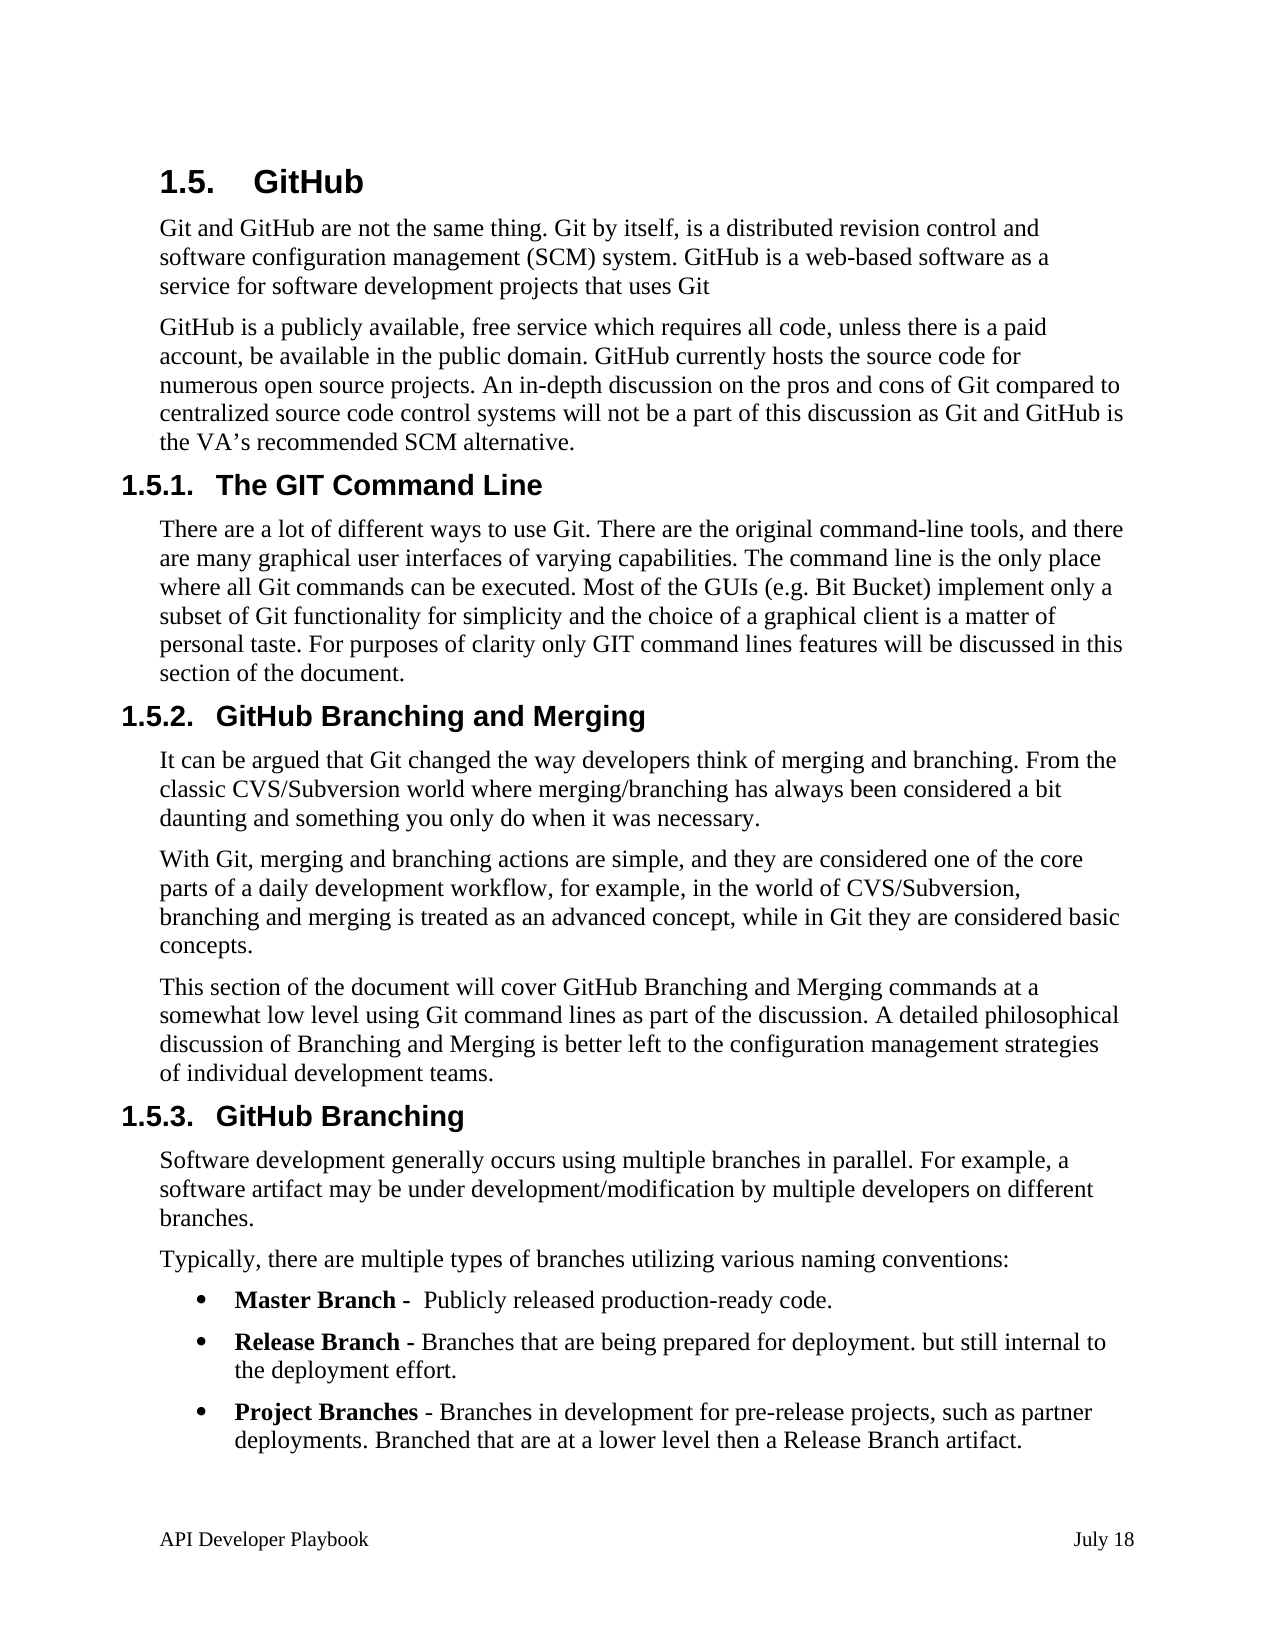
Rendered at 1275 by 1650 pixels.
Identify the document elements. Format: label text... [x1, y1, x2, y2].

text GitHub is a publicly available, free service which requires all code, unless there is a paid account, be available in the public domain. GitHub currently hosts the source code for numerous open source projects. An in-depth discussion on the pros and cons of Git compared to centralized source code control systems will not be a part of this discussion as Git and GitHub is the VA’s recommended SCM alternative. [159, 312, 1125, 456]
subtitle The GIT Command Line [121, 468, 1200, 502]
text There are a lot of different ways to use Git. There are the original command-line tools, and there are many graphical user interfaces of varying capabilities. The command line is the only place where all Git commands can be executed. Most of the GUIs (e.g. Bit Bucket) implement only a subset of Git functionality for simplicity and the choice of a graphical client is a matter of personal taste. For purposes of clarity only GIT command lines features will be discussed in this section of the document. [159, 514, 1125, 687]
text Git and GitHub are not the same thing. Git by itself, is a distributed revision control and software configuration management (SCM) system. GitHub is a web-based software as a service for software development projects that uses Git [159, 213, 1125, 300]
subtitle GitHub Branching and Merging [121, 699, 1200, 733]
subtitle GitHub [159, 162, 1125, 201]
text With Git, merging and branching actions are simple, and they are considered one of the core parts of a daily development workflow, for example, in the world of CVS/Subversion, branching and merging is treated as an advanced concept, while in Git they are considered basic concepts. [159, 844, 1125, 959]
text Typically, there are multiple types of branches utilizing various naming conventions: [159, 1244, 1125, 1273]
text Software development generally occurs using multiple branches in parallel. For example, a software artifact may be under development/modification by multiple developers on different branches. [159, 1145, 1125, 1232]
list Release Branch - Branches that are being prepared for deployment. but still internal to the deployment effort. [197, 1327, 1125, 1384]
text It can be argued that Git changed the way developers think of merging and branching. From the classic CVS/Subversion world where merging/branching has always been considered a bit daunting and something you only do when it was necessary. [159, 746, 1125, 832]
list Master Branch - Publicly released production-ready code. [197, 1285, 1125, 1314]
text This section of the document will cover GitHub Branching and Merging commands at a somewhat low level using Git command lines as part of the discussion. A detailed philosophical discussion of Branching and Merging is better left to the configuration management strategies of individual development teams. [159, 972, 1125, 1087]
subtitle GitHub Branching [121, 1099, 1200, 1133]
list Project Branches - Branches in development for pre-release projects, such as partner deployments. Branched that are at a lower level then a Release Branch artifact. [197, 1397, 1125, 1454]
